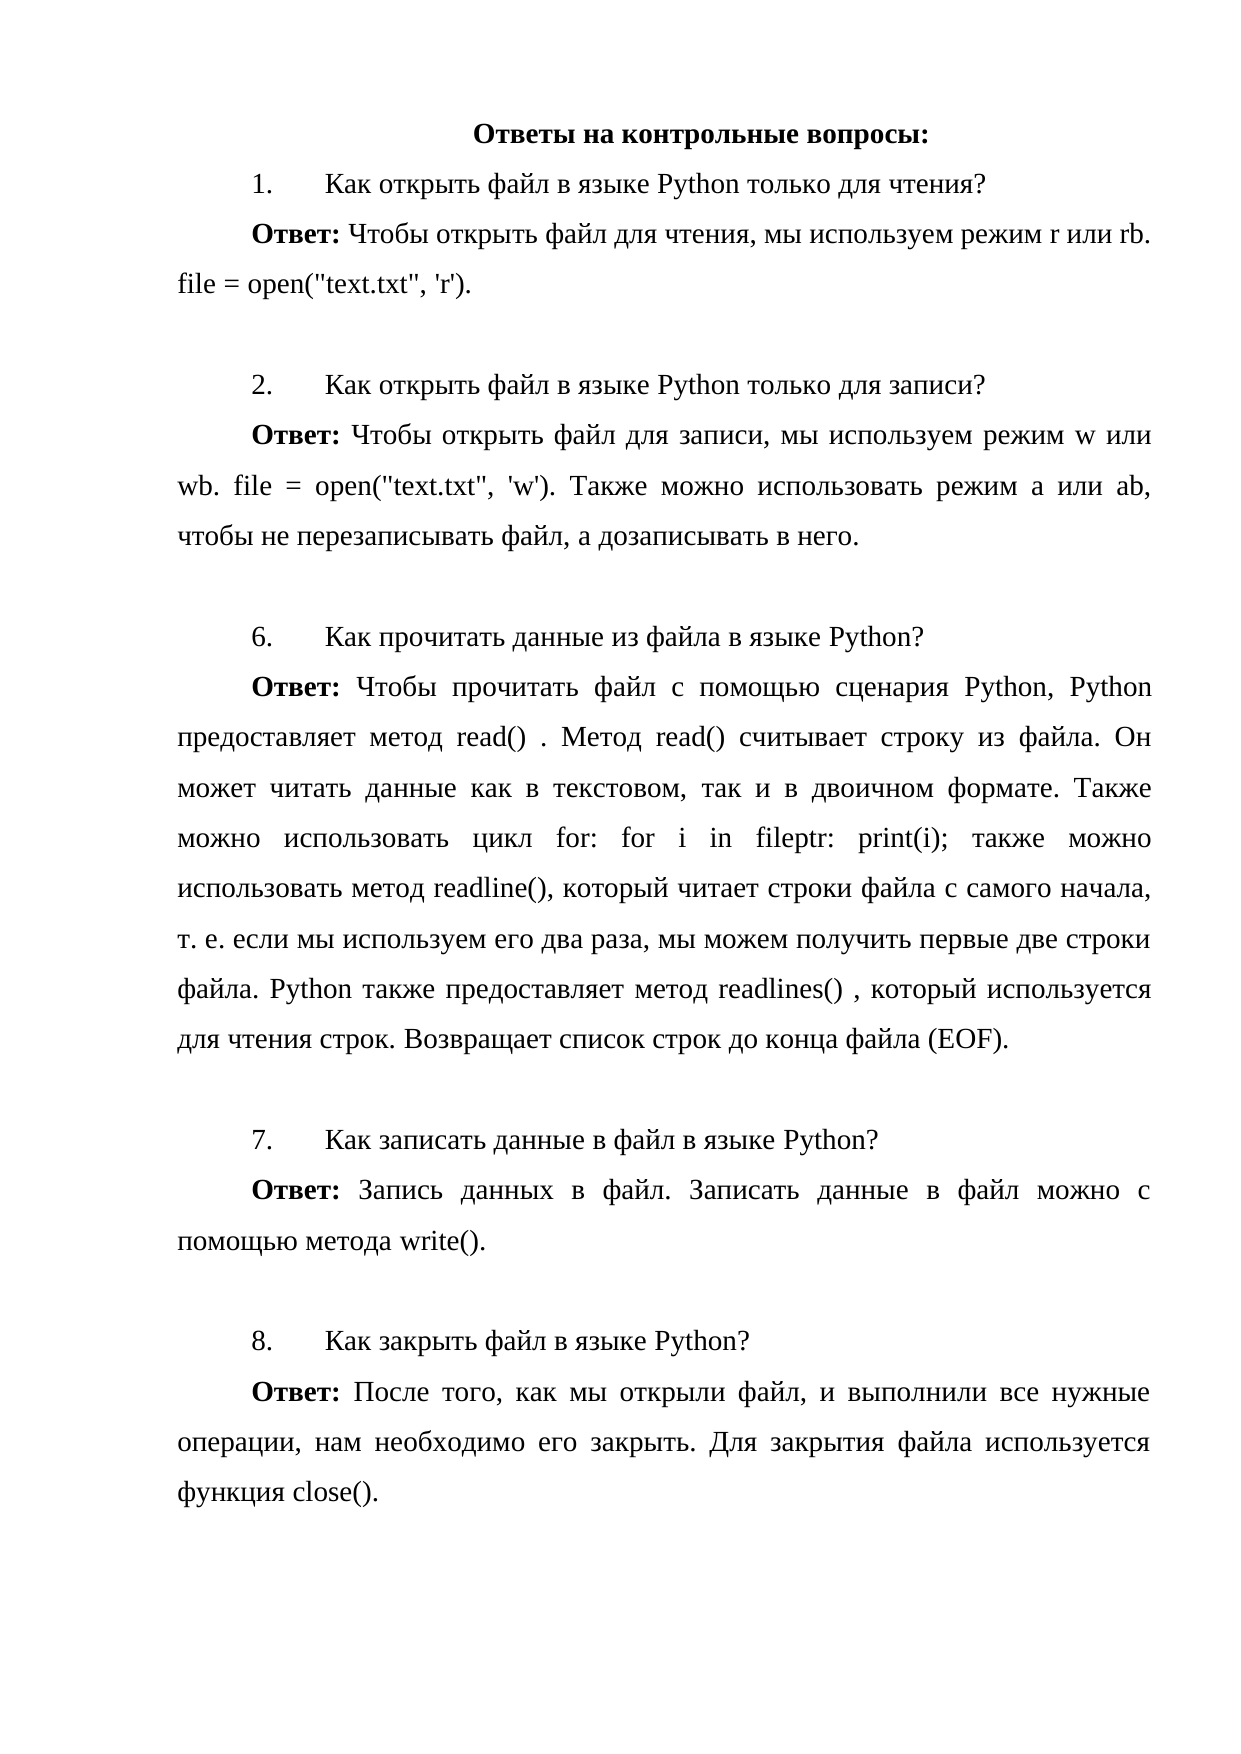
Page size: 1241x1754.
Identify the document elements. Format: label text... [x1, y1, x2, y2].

subtitle Ответы на контрольные вопросы: [473, 116, 1165, 149]
list Как прочитать данные из файла в языке Python? [251, 619, 1165, 652]
list Как открыть файл в языке Python только для чтения? [251, 166, 1165, 199]
text Ответ: Запись данных в файл. Записать данные в файл можно с помощью метода write(). [177, 1172, 1151, 1256]
list Как открыть файл в языке Python только для записи? [251, 367, 1165, 401]
text Ответ: Чтобы открыть файл для чтения, мы используем режим r или rb. file = open("text.txt", 'r'). [177, 216, 1153, 300]
text Ответ: Чтобы прочитать файл с помощью сценария Python, Python предоставляет метод read() . Метод read() считывает строку из файла. Он может читать данные как в текстовом, так и в двоичном формате. Также можно использовать цикл for: for i in fileptr: print(i); также можно использовать метод readline(), который читает строки файла с самого начала, т. е. если мы используем его два раза, мы можем получить первые две строки файла. Python также предоставляет метод readlines() , который используется для чтения строк. Возвращает список строк до конца файла (EOF). [177, 669, 1152, 1055]
list Как записать данные в файл в языке Python? [251, 1122, 1165, 1156]
text Ответ: После того, как мы открыли файл, и выполнили все нужные операции, нам необходимо его закрыть. Для закрытия файла используется функция close(). [177, 1374, 1151, 1508]
text Ответ: Чтобы открыть файл для записи, мы используем режим w или wb. file = open("text.txt", 'w'). Также можно использовать режим a или ab, чтобы не перезаписывать файл, а дозаписывать в него. [177, 417, 1152, 552]
list Как закрыть файл в языке Python? [251, 1323, 1165, 1357]
